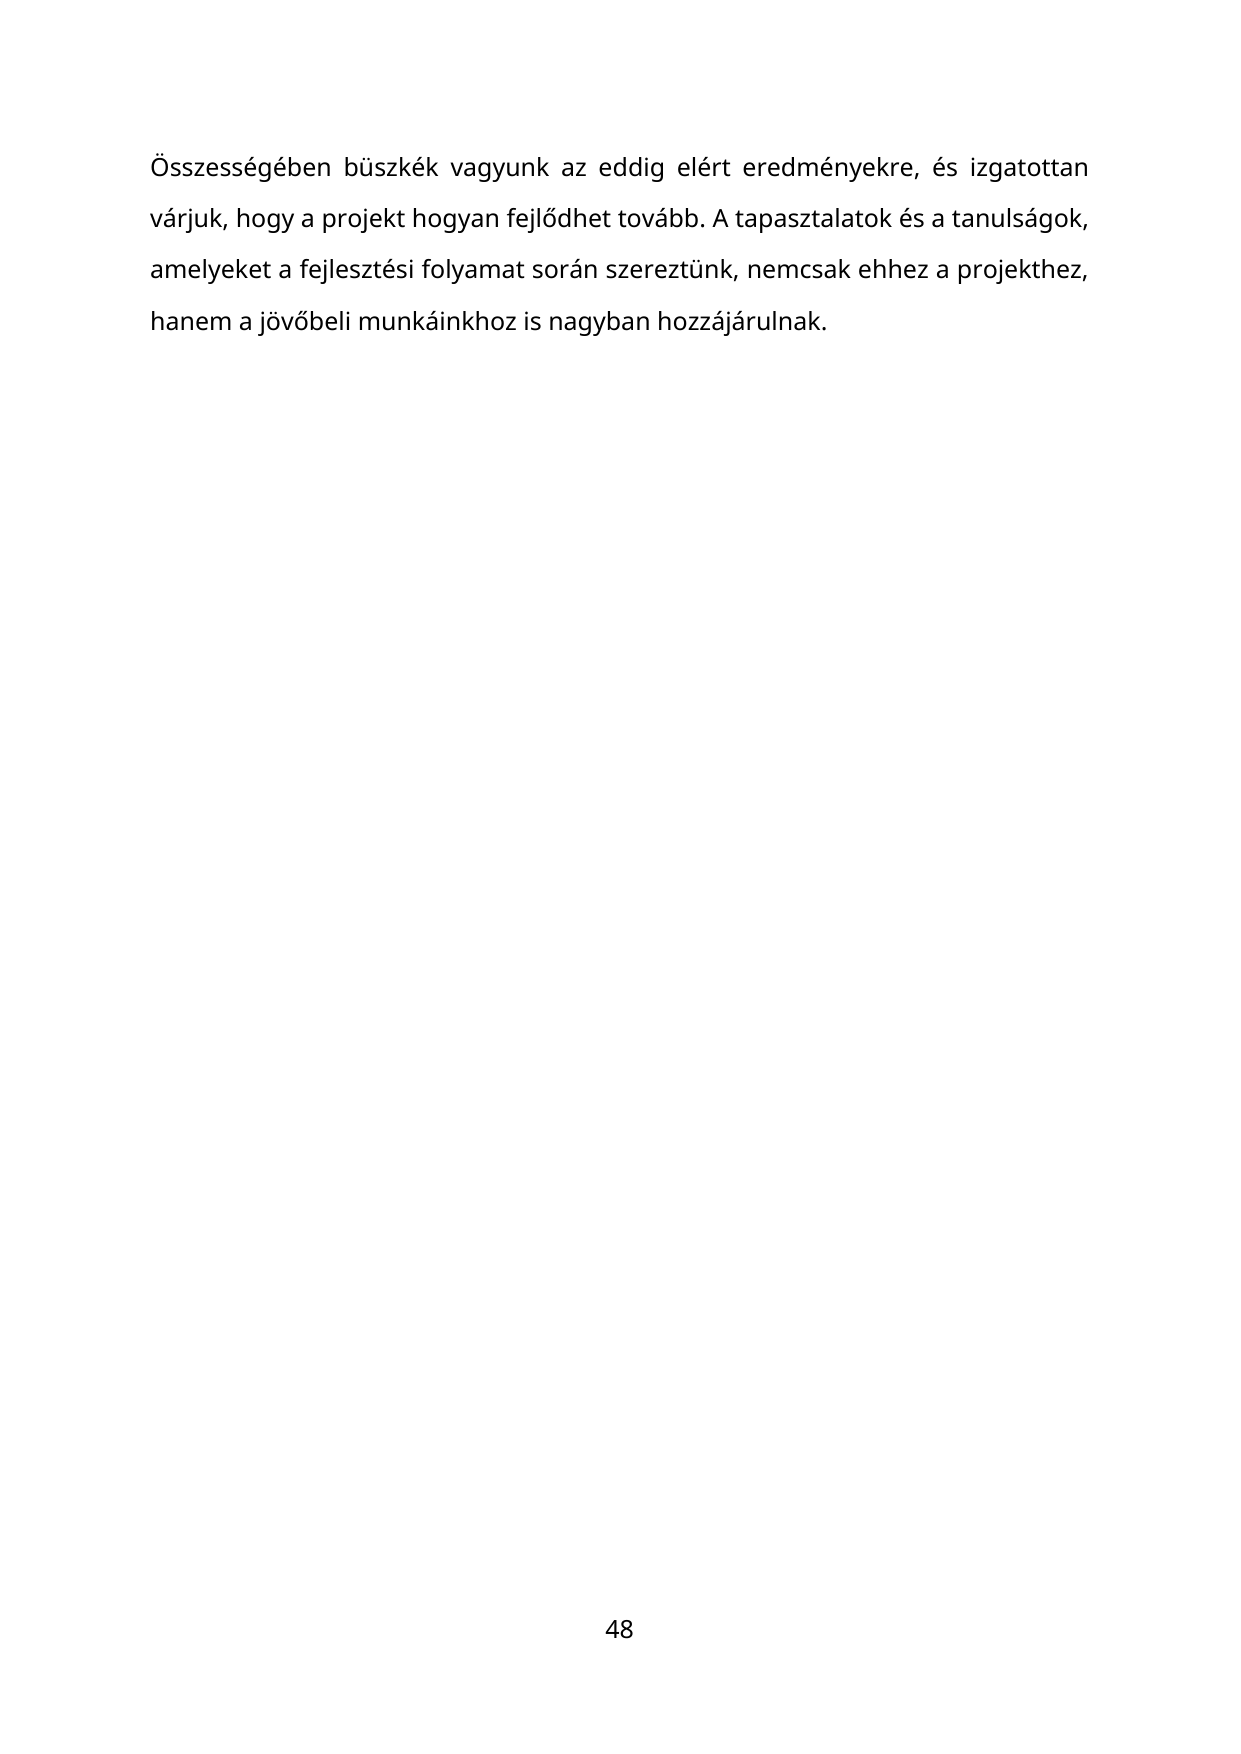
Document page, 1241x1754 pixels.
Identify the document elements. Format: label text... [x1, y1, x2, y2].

text Összességében büszkék vagyunk az eddig elért eredményekre, és izgatottan várjuk, hogy a projekt hogyan fejlődhet tovább. A tapasztalatok és a tanulságok, amelyeket a fejlesztési folyamat során szereztünk, nemcsak ehhez a projekthez, hanem a jövőbeli munkáinkhoz is nagyban hozzájárulnak. [150, 150, 1090, 337]
